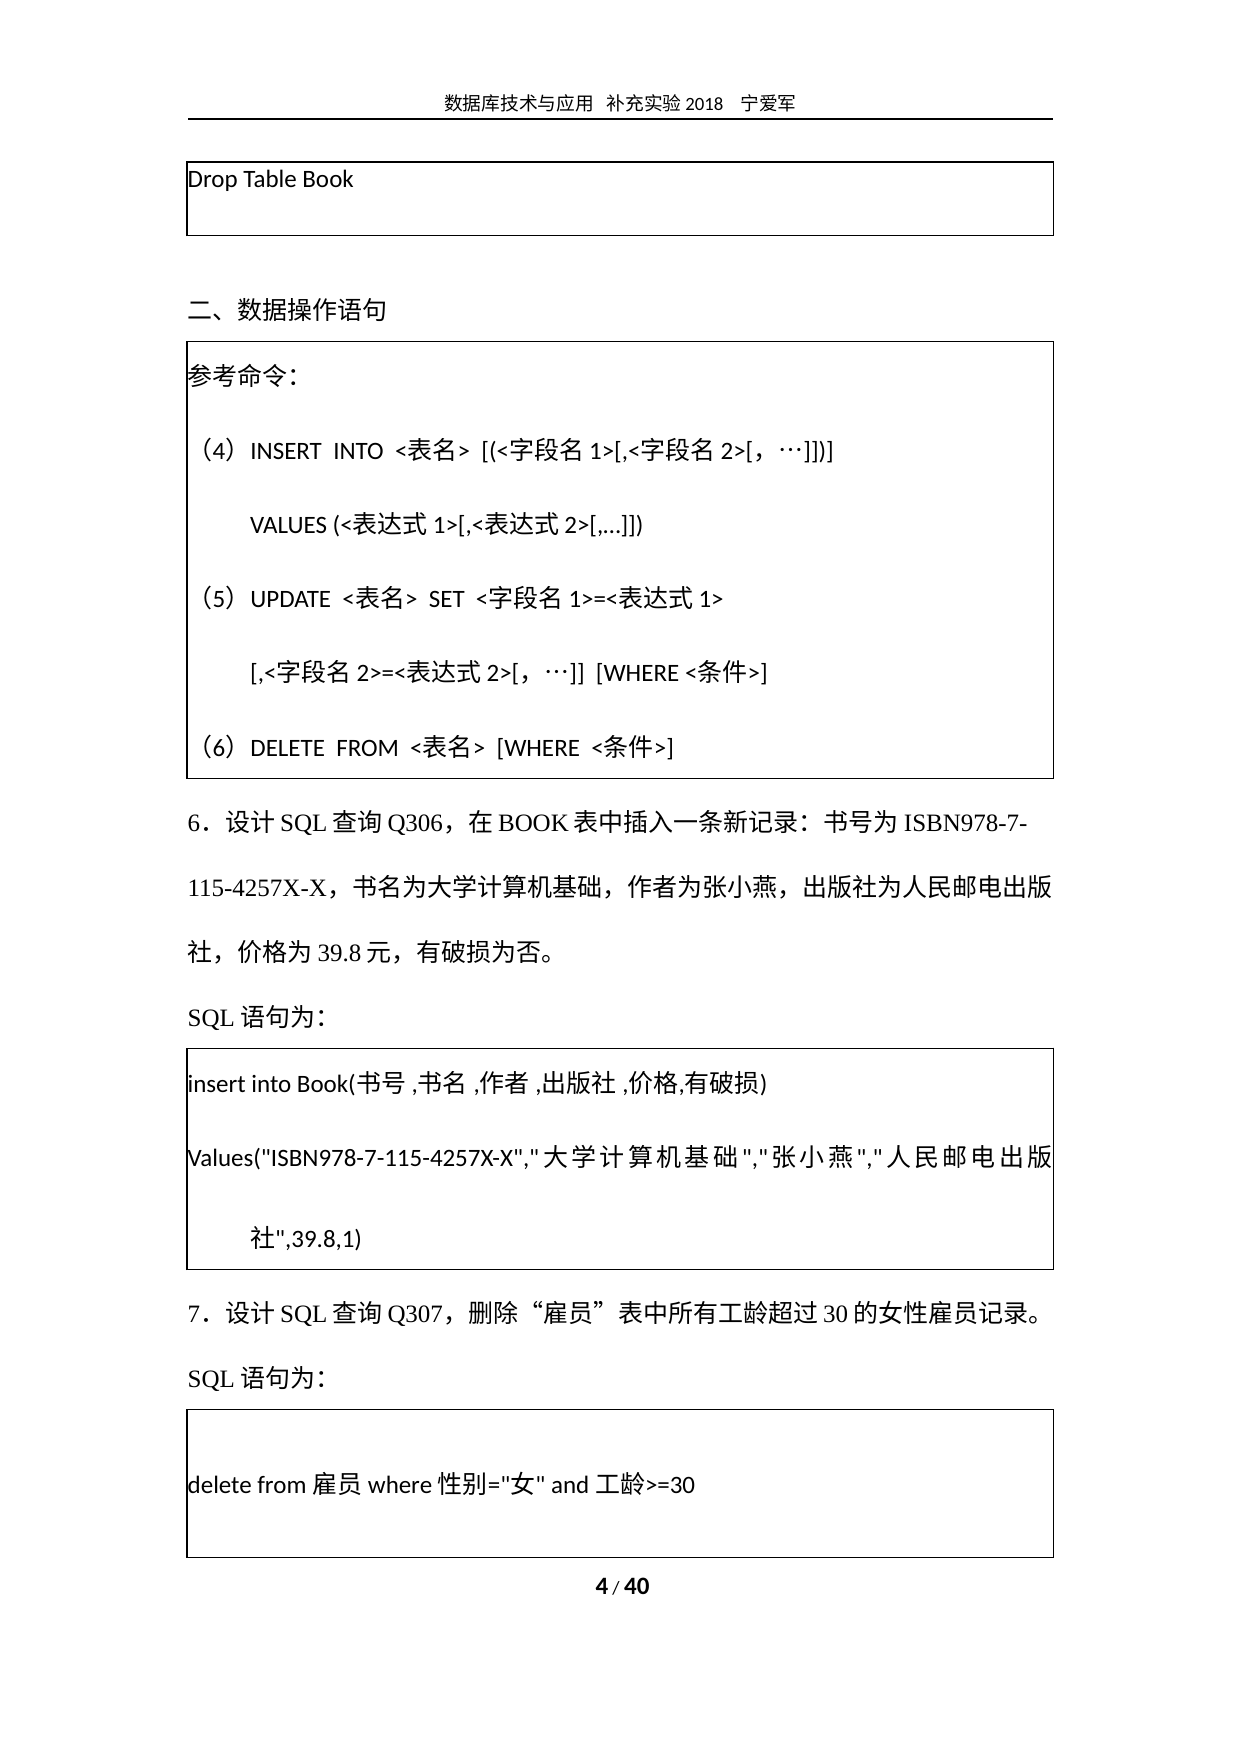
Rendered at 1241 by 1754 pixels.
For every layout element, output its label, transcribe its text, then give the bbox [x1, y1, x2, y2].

text 二、数据操作语句 [187, 276, 1053, 341]
text insert into Book(书号 ,书名 ,作者 ,出版社 ,价格,有破损) [188, 1049, 1053, 1114]
text SQL语句为： [187, 1344, 1053, 1409]
text （6）DELETE FROM <表名> [WHERE <条件>] [188, 712, 1053, 778]
text Drop Table Book [188, 163, 1053, 195]
text 7．设计SQL查询Q307，删除“雇员”表中所有工龄超过30的女性雇员记录。 [187, 1279, 1053, 1344]
text SQL语句为： [187, 983, 1053, 1048]
text （5）UPDATE <表名> SET <字段名1>=<表达式1> [188, 563, 1053, 629]
text 参考命令： [188, 342, 1053, 407]
text Values("ISBN978-7-115-4257X-X","大学计算机基础","张小燕","人民邮电出版社",39.8,1) [188, 1122, 1053, 1269]
text delete from 雇员 where 性别="女" and 工龄>=30 [188, 1449, 1053, 1515]
text [,<字段名2>=<表达式2>[，…]] [WHERE <条件>] [188, 637, 1053, 703]
text VALUES (<表达式1>[,<表达式2>[,…]]) [188, 489, 1053, 555]
text （4）INSERT INTO <表名> [(<字段名1>[,<字段名2>[，…]])] [188, 415, 1053, 481]
text 6．设计SQL查询Q306，在BOOK表中插入一条新记录：书号为ISBN978-7-115-4257X-X，书名为大学计算机基础，作者为张小燕，出版社为人民邮电出版社，价格为39.8元，有破损为否。 [187, 788, 1053, 983]
